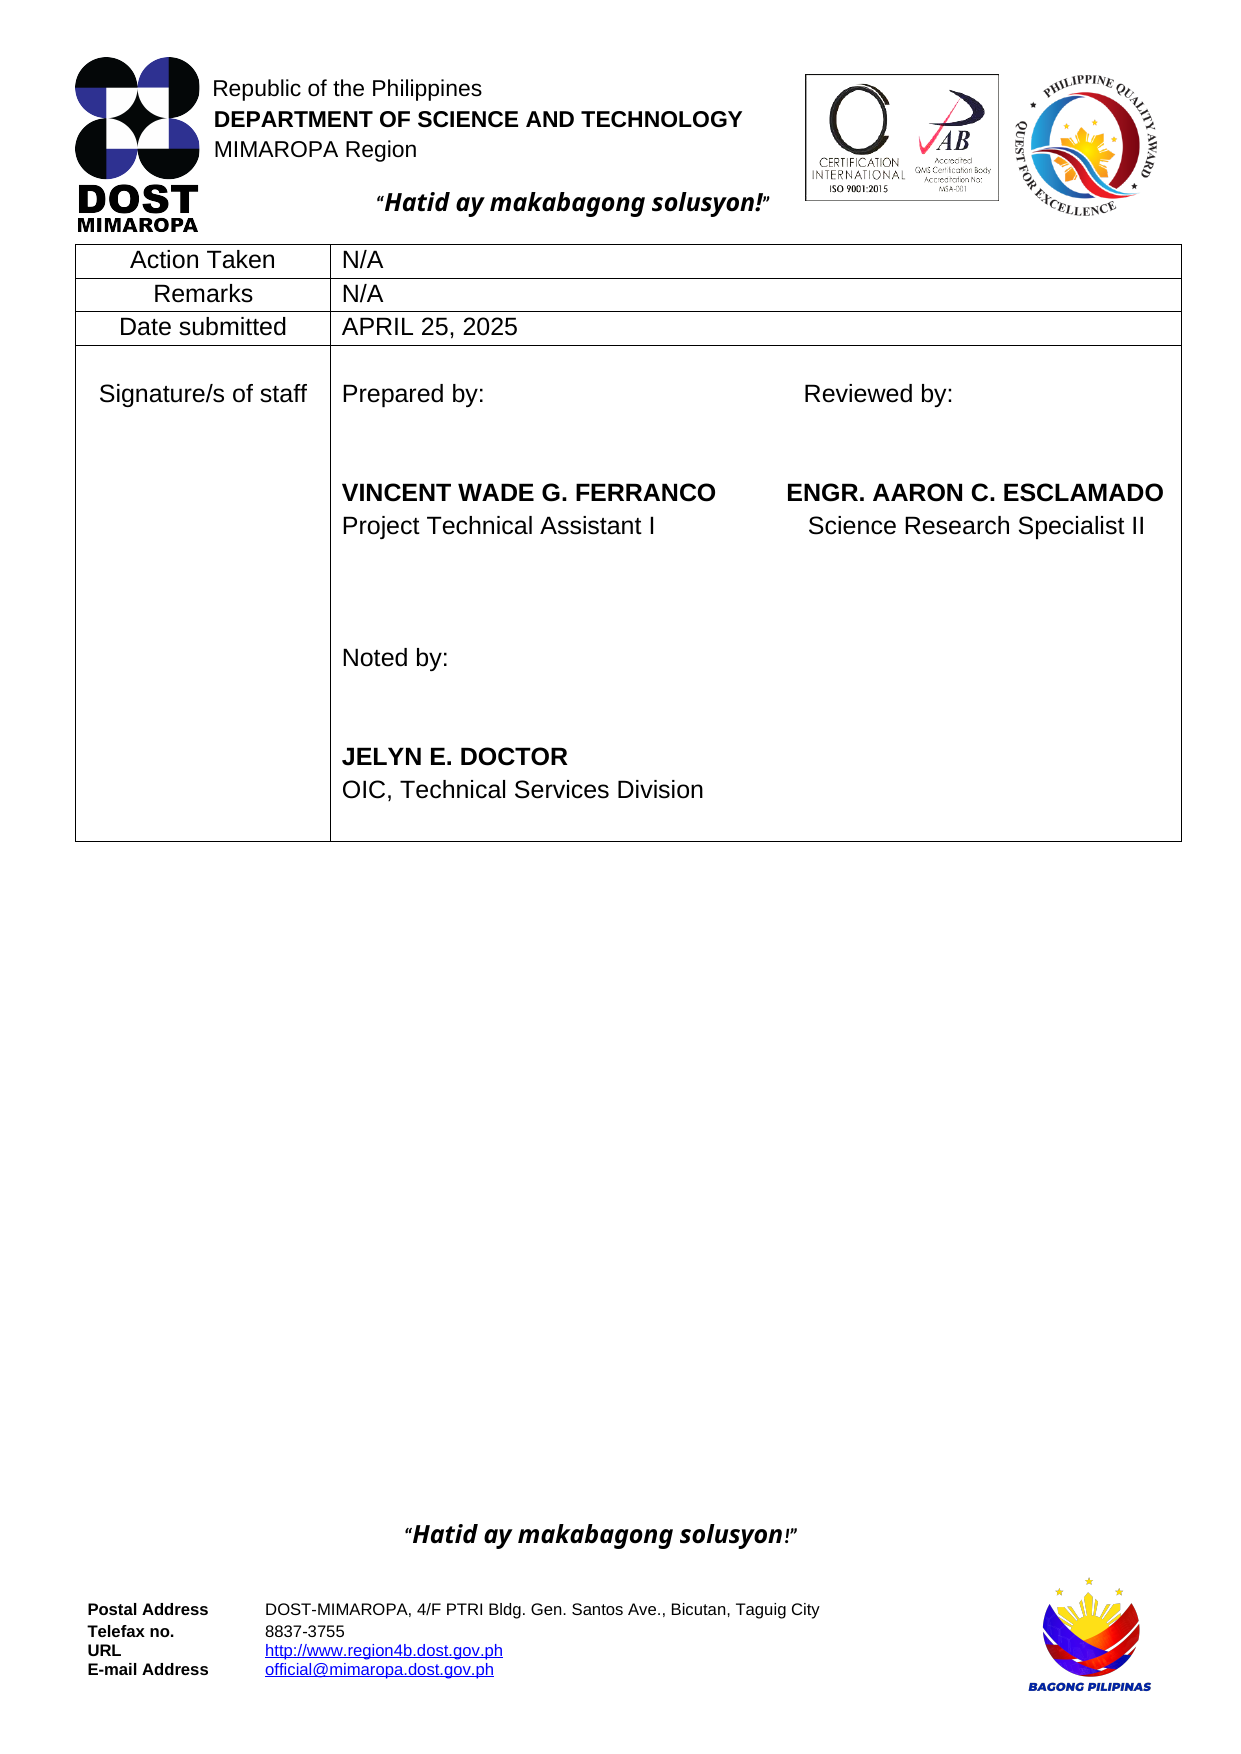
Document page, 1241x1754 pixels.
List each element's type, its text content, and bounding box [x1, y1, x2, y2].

table_cell N/A [331, 279, 1181, 311]
table_cell N/A [331, 245, 1181, 277]
table_cell APRIL 25, 2025 [331, 312, 1181, 345]
picture [75, 57, 200, 238]
picture [805, 74, 999, 201]
table_cell Prepared by: Reviewed by: VINCENT WADE G. FERRANCO ENGR. AARON C. ESCLAMADO Project Technical Assistant I Science Research Specialist II Noted by: JELYN E. DOCTOR OIC, Technical Services Division [331, 346, 1181, 841]
table_cell Action Taken [76, 245, 330, 277]
table_cell Remarks [76, 279, 330, 311]
picture [1003, 66, 1166, 226]
picture [1012, 1556, 1166, 1716]
table_cell Signature/s of staff [76, 346, 330, 841]
table_cell Date submitted [76, 312, 330, 345]
